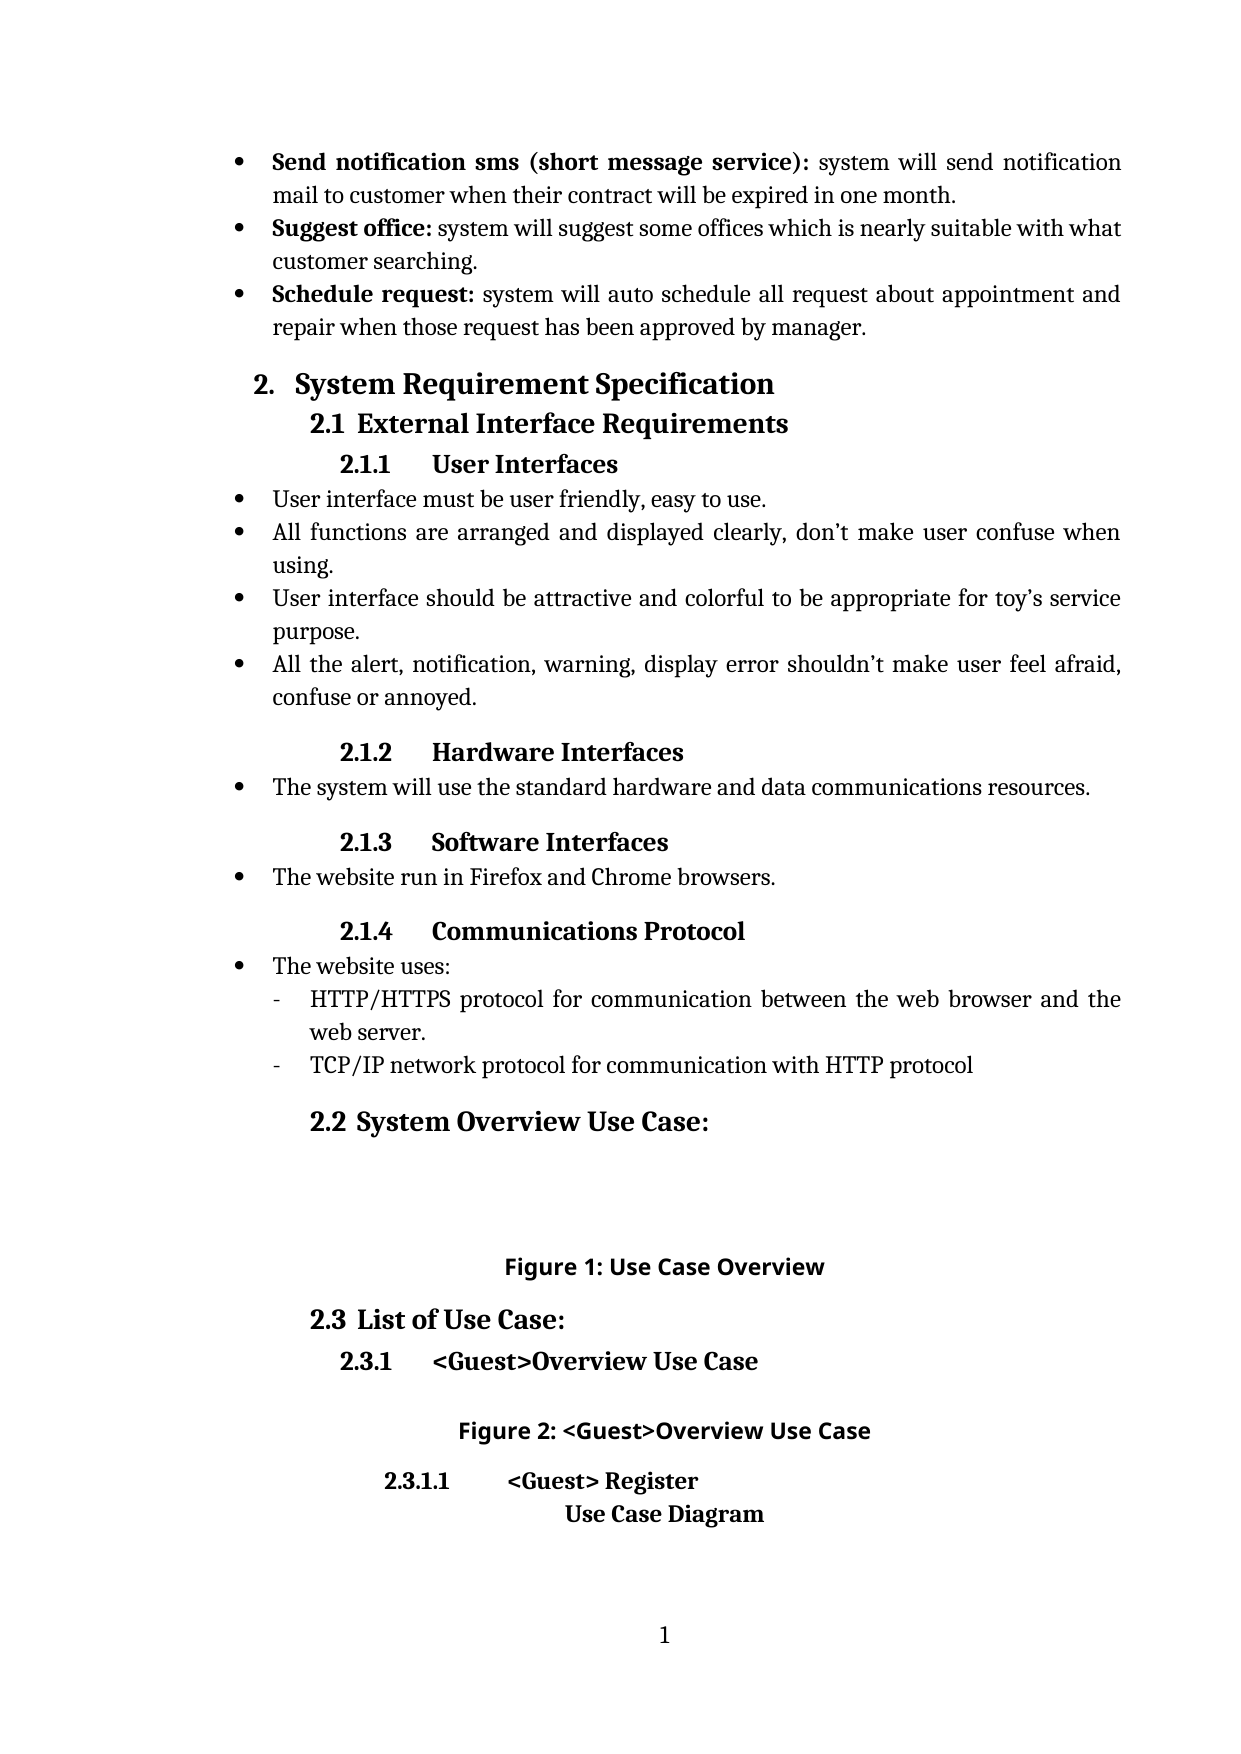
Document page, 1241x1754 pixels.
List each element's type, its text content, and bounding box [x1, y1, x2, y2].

subtitle Communications Protocol [340, 916, 1122, 947]
subtitle <Guest> Register [384, 1467, 1122, 1496]
subtitle User Interfaces [340, 449, 1122, 481]
list All functions are arranged and displayed clearly, don’t make user confuse when using. [235, 518, 1122, 580]
list Suggest office: system will suggest some offices which is nearly suitable with what customer searching. [235, 214, 1122, 276]
list TCP/IP network protocol for communication with HTTP protocol [272, 1051, 1122, 1080]
list Schedule request: system will auto schedule all request about appointment and repair when those request has been approved by manager. [235, 280, 1122, 342]
subtitle External Interface Requirements [310, 407, 1122, 440]
list Send notification sms (short message service): system will send notification mail to customer when their contract will be expired in one month. [235, 148, 1122, 209]
list The website uses: [235, 952, 1122, 981]
list The website run in Firefox and Chrome browsers. [235, 862, 1122, 891]
subtitle <Guest>Overview Use Case [340, 1346, 1122, 1377]
subtitle System Overview Use Case: [310, 1105, 1122, 1138]
list User interface should be attractive and colorful to be appropriate for toy’s service purpose. [235, 584, 1122, 646]
list HTTP/HTTPS protocol for communication between the web browser and the web server. [272, 985, 1122, 1047]
list The system will use the standard hardware and data communications resources. [235, 773, 1122, 802]
subtitle Software Interfaces [340, 827, 1122, 858]
list User interface must be user friendly, easy to use. [235, 485, 1122, 514]
text Use Case Diagram [207, 1500, 1122, 1529]
subtitle List of Use Case: [310, 1303, 1122, 1337]
subtitle Hardware Interfaces [340, 737, 1122, 768]
subtitle System Requirement Specification [253, 367, 1123, 403]
list All the alert, notification, warning, display error shouldn’t make user feel afraid, confuse or annoyed. [235, 650, 1122, 712]
